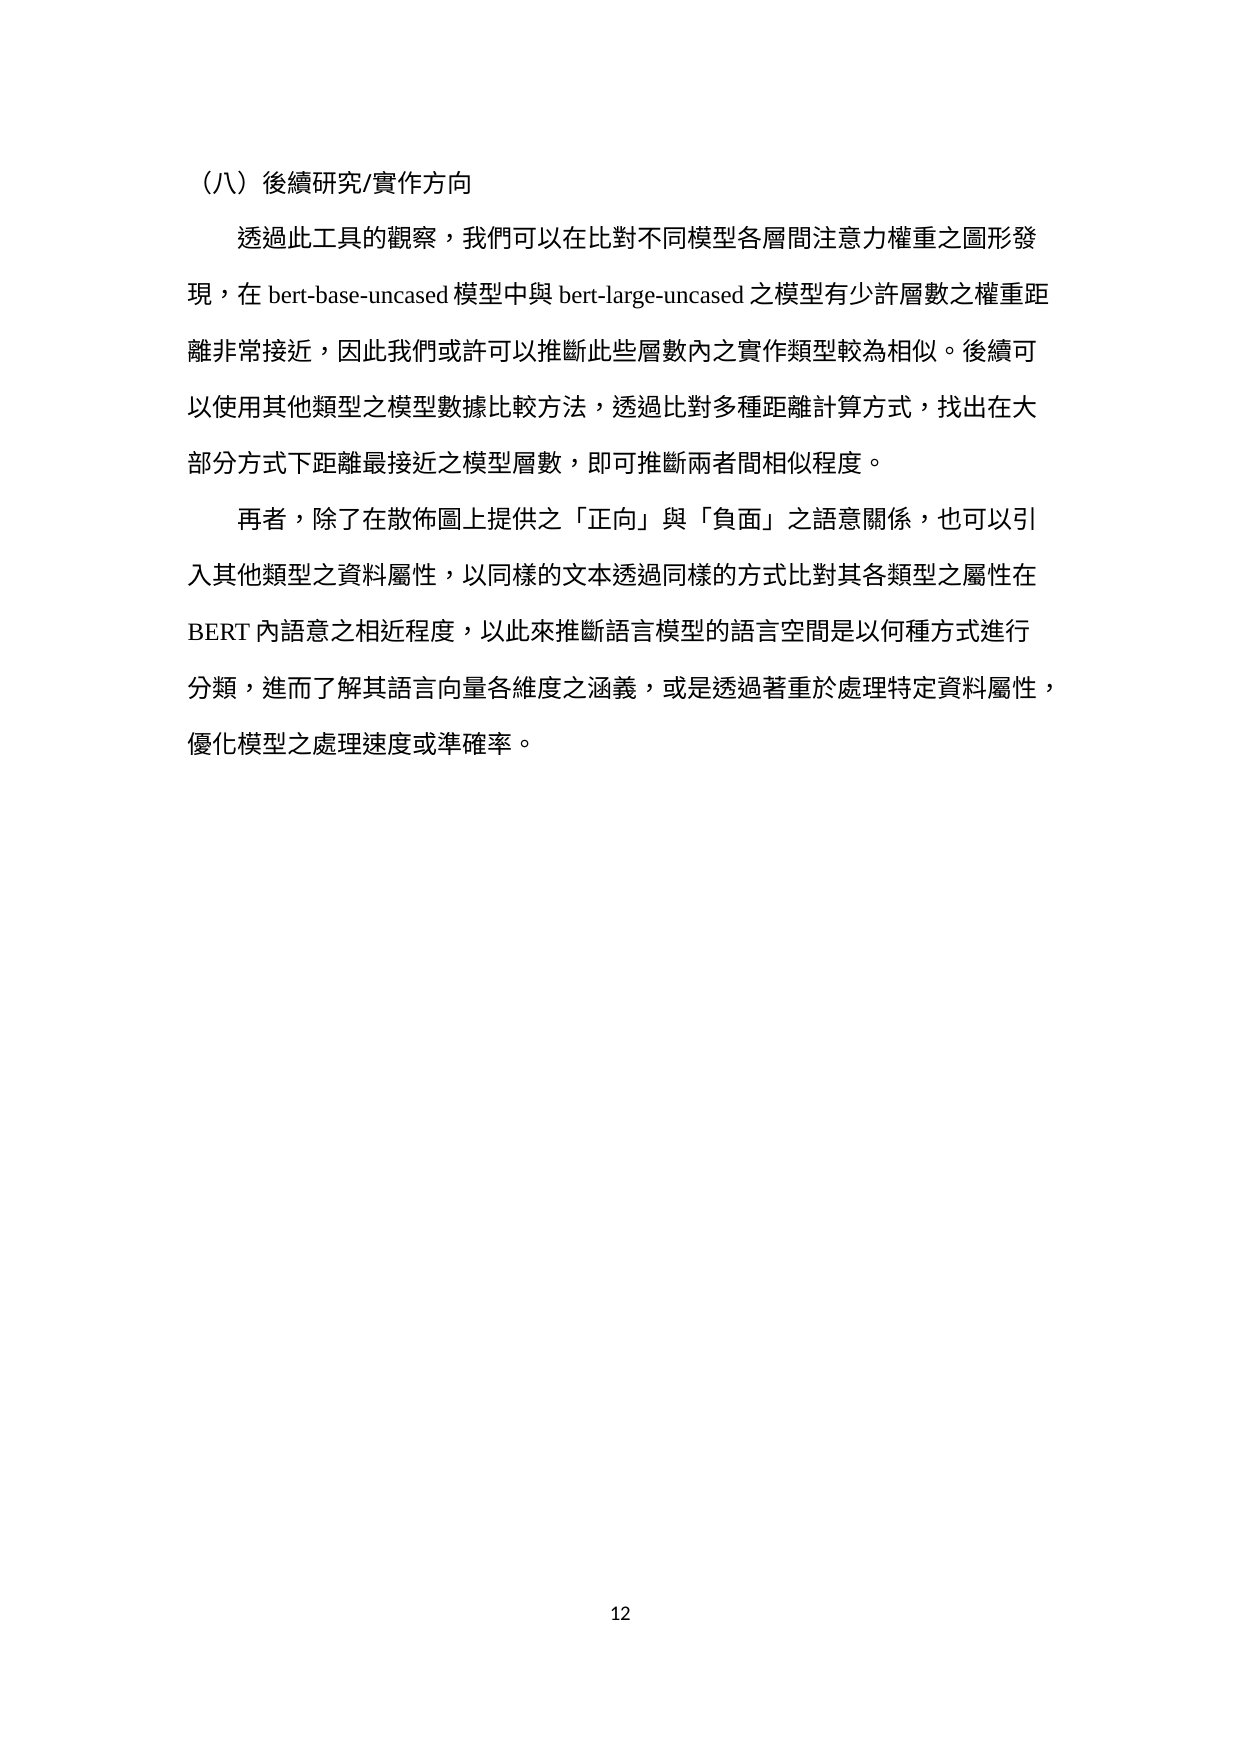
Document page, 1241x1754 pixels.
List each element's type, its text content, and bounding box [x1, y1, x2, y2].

text （八）後續研究/實作方向 [187, 162, 1053, 200]
text 再者，除了在散佈圖上提供之「正向」與「負面」之語意關係，也可以引入其他類型之資料屬性，以同樣的文本透過同樣的方式比對其各類型之屬性在BERT內語意之相近程度，以此來推斷語言模型的語言空間是以何種方式進行分類，進而了解其語言向量各維度之涵義，或是透過著重於處理特定資料屬性，優化模型之處理速度或準確率。 [187, 499, 1053, 761]
text 透過此工具的觀察，我們可以在比對不同模型各層間注意力權重之圖形發現，在 bert-base-uncased模型中與bert-large-uncased之模型有少許層數之權重距離非常接近，因此我們或許可以推斷此些層數內之實作類型較為相似。後續可以使用其他類型之模型數據比較方法，透過比對多種距離計算方式，找出在大部分方式下距離最接近之模型層數，即可推斷兩者間相似程度。 [187, 218, 1053, 481]
